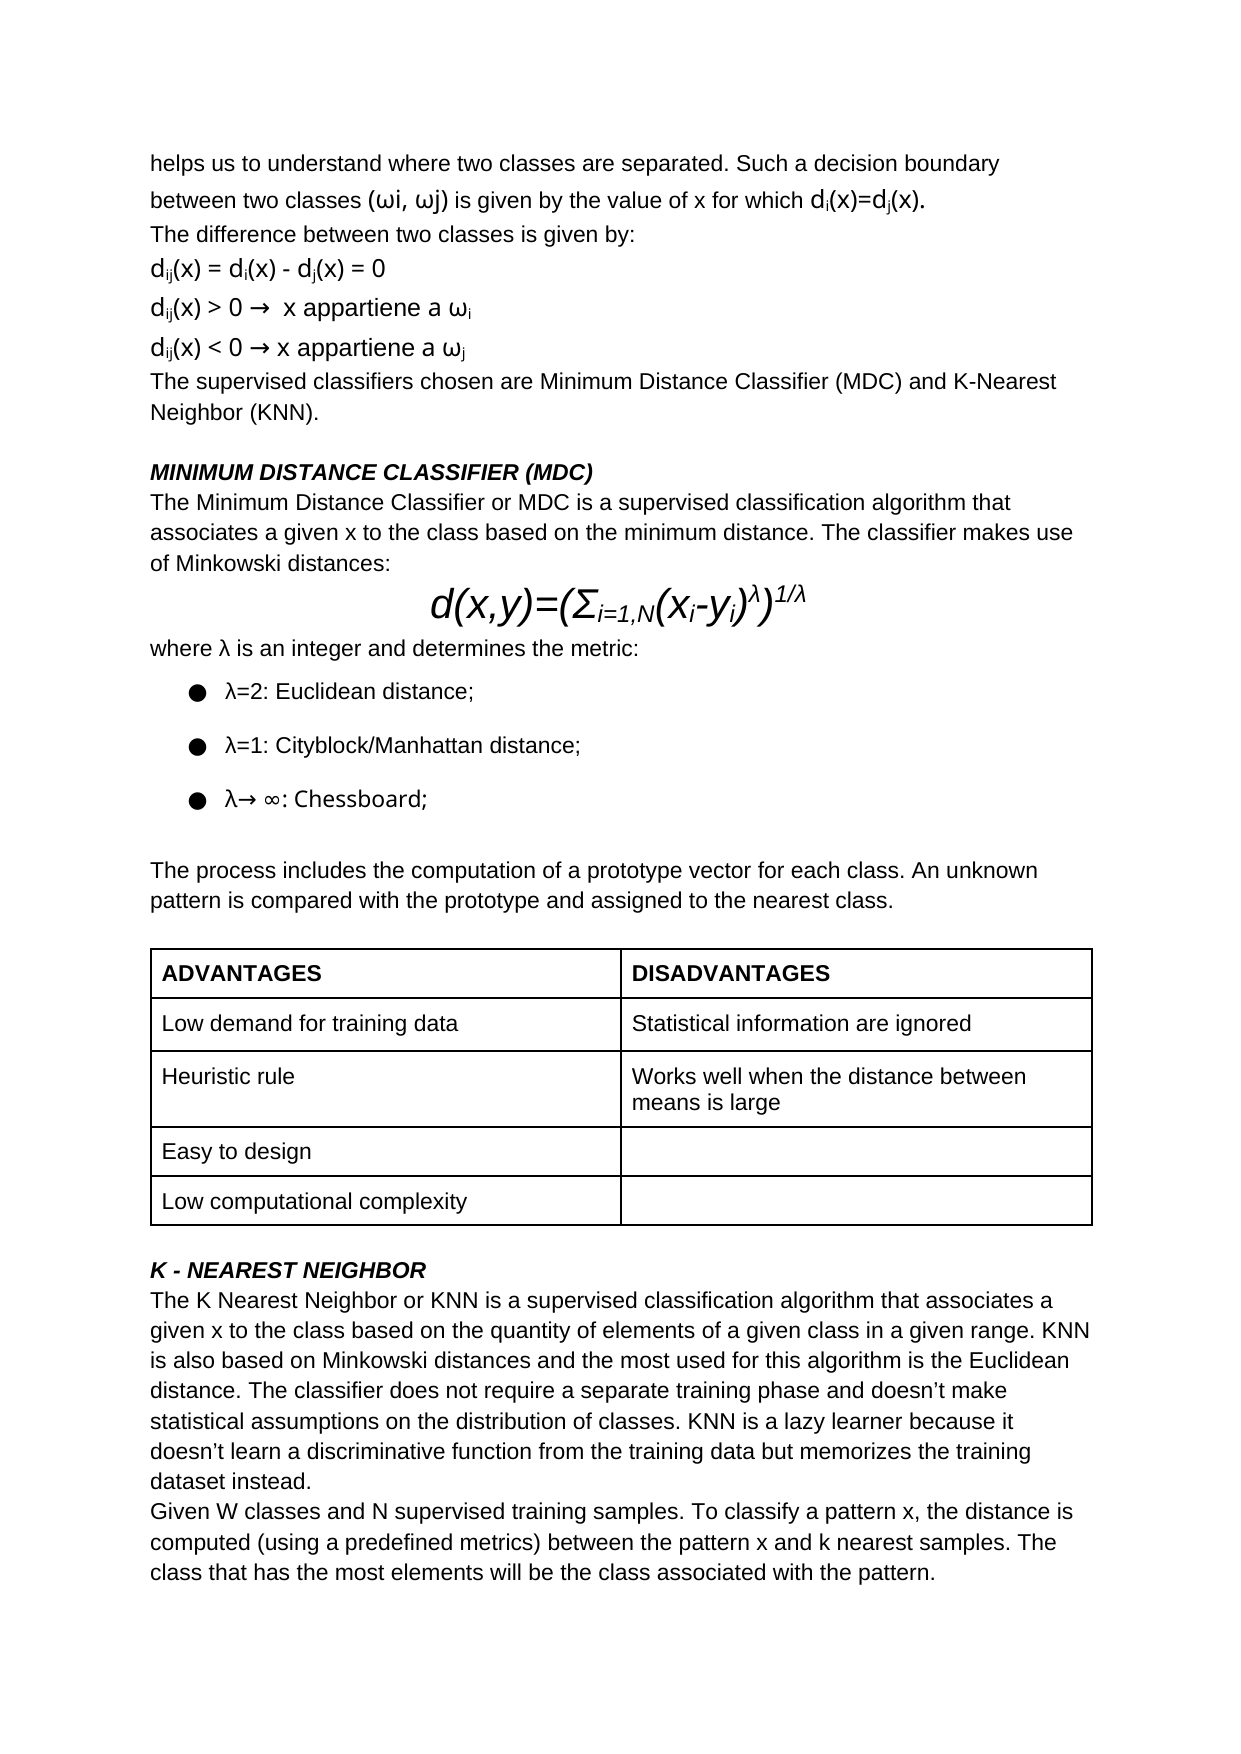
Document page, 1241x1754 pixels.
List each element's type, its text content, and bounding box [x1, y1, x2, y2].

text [150, 150, 1090, 216]
text The K Nearest Neighbor or KNN is a supervised classification algorithm that associates a given x to the class based on the quantity of elements of a given class in a given range. KNN is also based on Minkowski distances and the most used for this algorithm is the Euclidean distance. The classifier does not require a separate training phase and doesn’t make statistical assumptions on the distribution of classes. KNN is a lazy learner because it doesn’t learn a discriminative function from the training data but memorizes the training dataset instead. [150, 1287, 1090, 1494]
text dij(x) = di(x) - dj(x) = 0 [150, 251, 1090, 285]
text d(x,y)=(Σi=1,N(xi-yi)λ)1/λ [150, 580, 1090, 628]
text The supervised classifiers chosen are Minimum Distance Classifier (MDC) and K-Nearest Neighbor (KNN). [150, 368, 1090, 425]
table_cell [622, 1177, 1091, 1224]
text dij(x) > 0 → x appartiene a ωi [150, 290, 1090, 324]
text Given W classes and N supervised training samples. To classify a pattern x, the distance is computed (using a predefined metrics) between the pattern x and k nearest samples. The class that has the most elements will be the class associated with the pattern. [150, 1498, 1090, 1585]
list λ=2: Euclidean distance; [187, 665, 1090, 712]
text dij(x) < 0 → x appartiene a ωj [150, 329, 1090, 363]
text MINIMUM DISTANCE CLASSIFIER (MDC) [150, 459, 1090, 485]
list λ→ ∞: Chessboard; [187, 773, 1090, 820]
table_cell [622, 1128, 1091, 1175]
table_cell Statistical information are ignored [622, 999, 1091, 1050]
text where λ is an integer and determines the metric: [150, 635, 1090, 661]
table_header ADVANTAGES [152, 950, 620, 997]
text K - NEAREST NEIGHBOR [150, 1257, 1090, 1283]
table_cell Low demand for training data [152, 999, 620, 1050]
text The difference between two classes is given by: [150, 221, 1090, 247]
table_header DISADVANTAGES [622, 950, 1091, 997]
text The Minimum Distance Classifier or MDC is a supervised classification algorithm that associates a given x to the class based on the minimum distance. The classifier makes use of Minkowski distances: [150, 489, 1090, 576]
table_cell Low computational complexity [152, 1177, 620, 1224]
table_cell Heuristic rule [152, 1052, 620, 1126]
list λ=1: Cityblock/Manhattan distance; [187, 719, 1090, 766]
text The process includes the computation of a prototype vector for each class. An unknown pattern is compared with the prototype and assigned to the nearest class. [150, 857, 1090, 914]
table_cell Works well when the distance between means is large [622, 1052, 1091, 1126]
table_cell Easy to design [152, 1128, 620, 1175]
